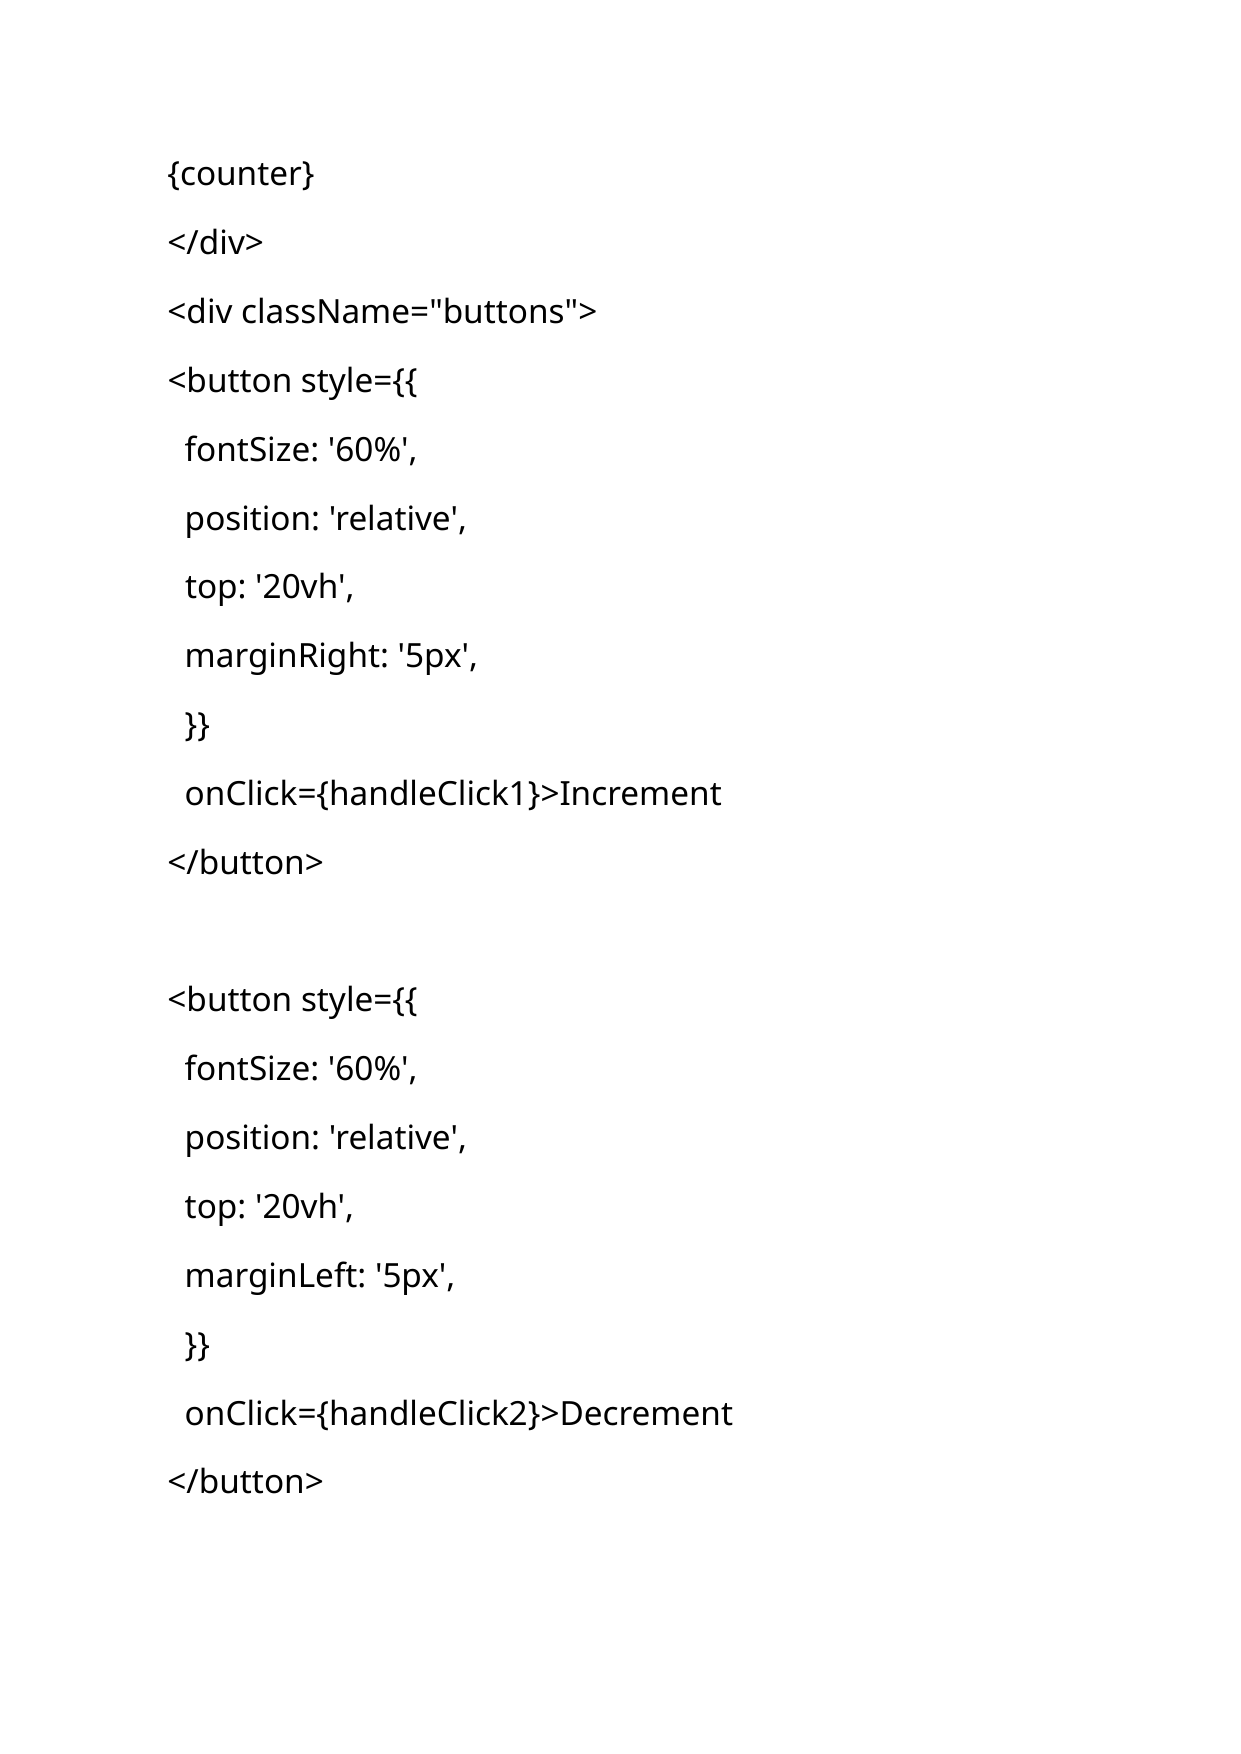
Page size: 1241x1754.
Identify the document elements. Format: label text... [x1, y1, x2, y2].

text marginLeft: '5px', [150, 1252, 1090, 1297]
text <button style={{ [150, 357, 1090, 402]
text fontSize: '60%', [150, 425, 1090, 471]
text <div className="buttons"> [150, 288, 1090, 333]
text onClick={handleClick1}>Increment [150, 770, 1090, 815]
text </button> [150, 1458, 1090, 1504]
text </button> [150, 838, 1090, 884]
text }} [150, 1321, 1090, 1366]
text position: 'relative', [150, 494, 1090, 540]
text top: '20vh', [150, 1183, 1090, 1228]
text fontSize: '60%', [150, 1045, 1090, 1091]
text onClick={handleClick2}>Decrement [150, 1389, 1090, 1435]
text </div> [150, 219, 1090, 264]
text marginRight: '5px', [150, 632, 1090, 677]
text <button style={{ [150, 976, 1090, 1022]
text }} [150, 701, 1090, 746]
text {counter} [150, 150, 1090, 195]
text top: '20vh', [150, 563, 1090, 608]
text position: 'relative', [150, 1114, 1090, 1159]
